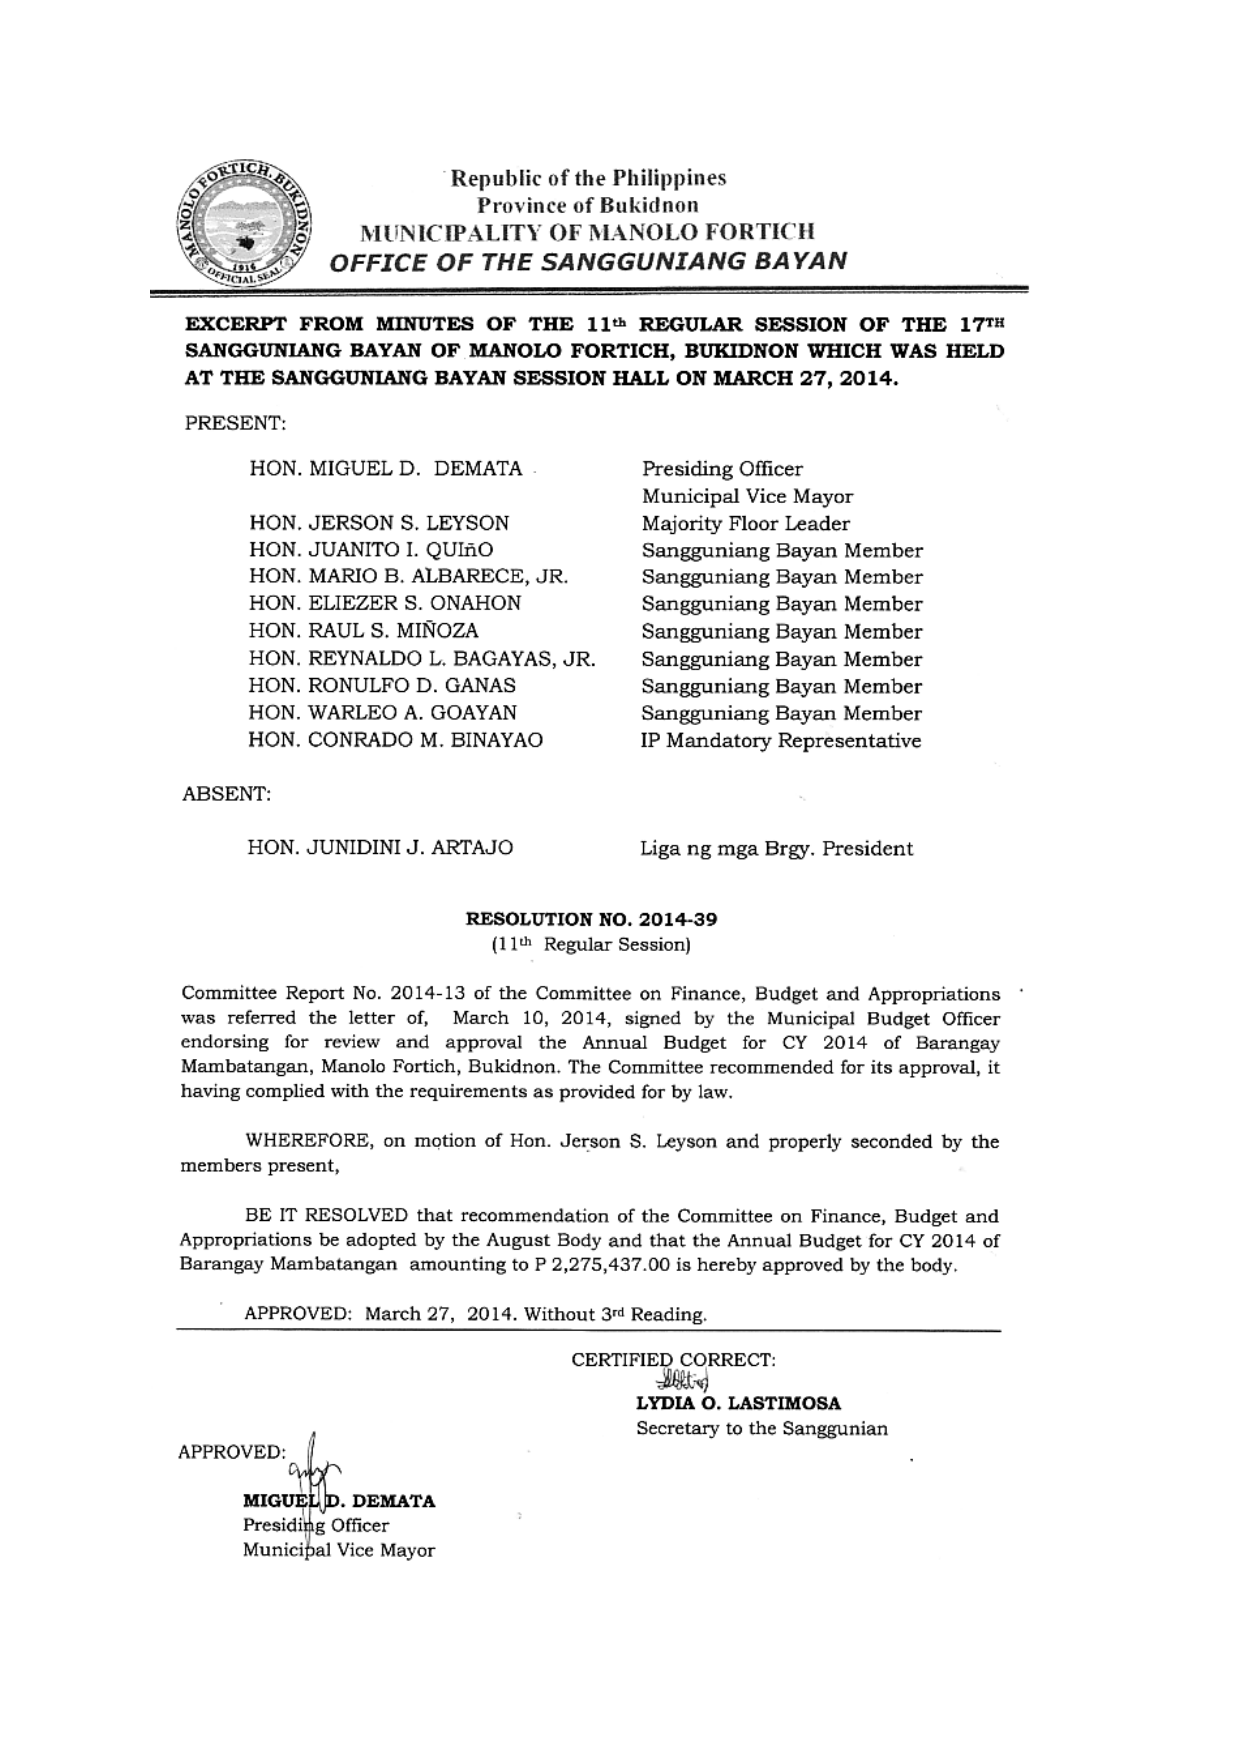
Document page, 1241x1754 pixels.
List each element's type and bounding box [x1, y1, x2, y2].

picture [150, 149, 1033, 1604]
